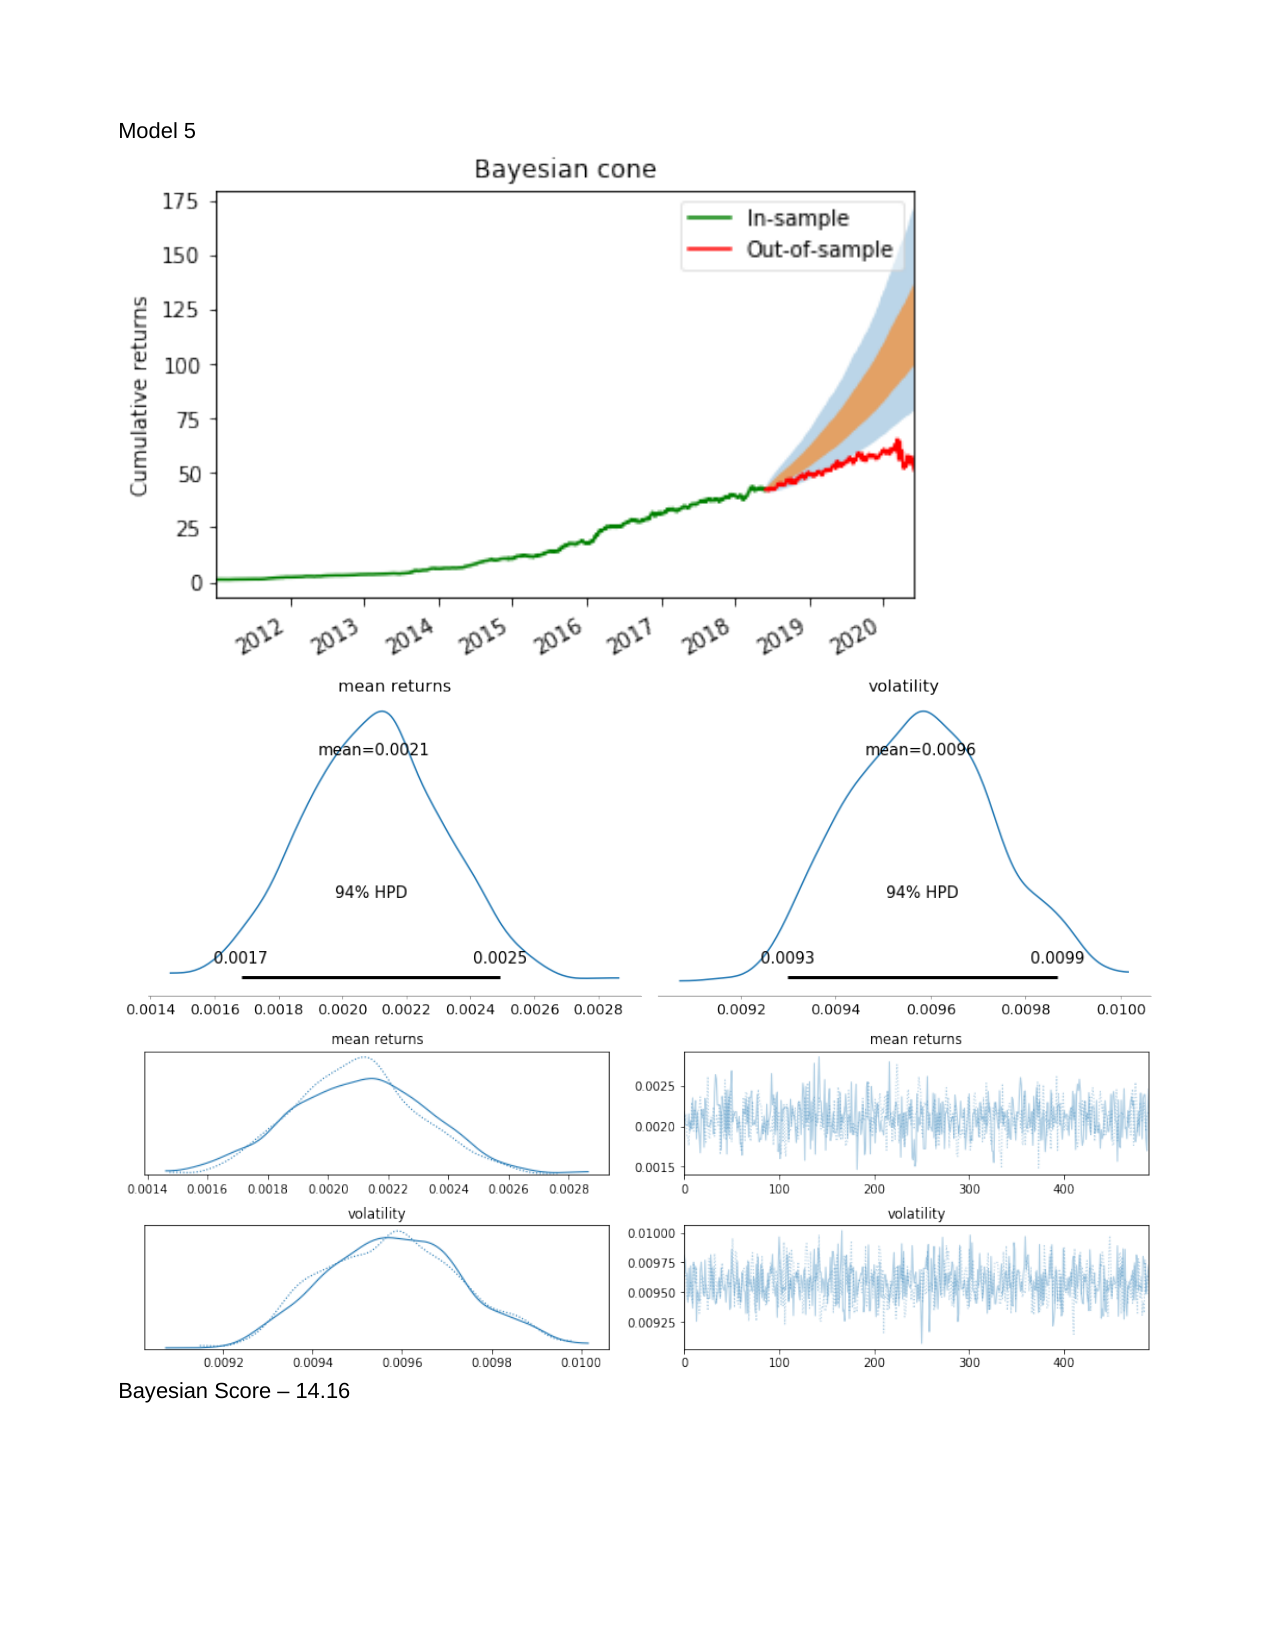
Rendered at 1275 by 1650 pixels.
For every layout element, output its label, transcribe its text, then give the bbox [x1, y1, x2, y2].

text Bayesian Score – 14.16 [118, 1378, 1157, 1403]
picture [118, 143, 1157, 1378]
text Model 5 [118, 118, 1157, 143]
